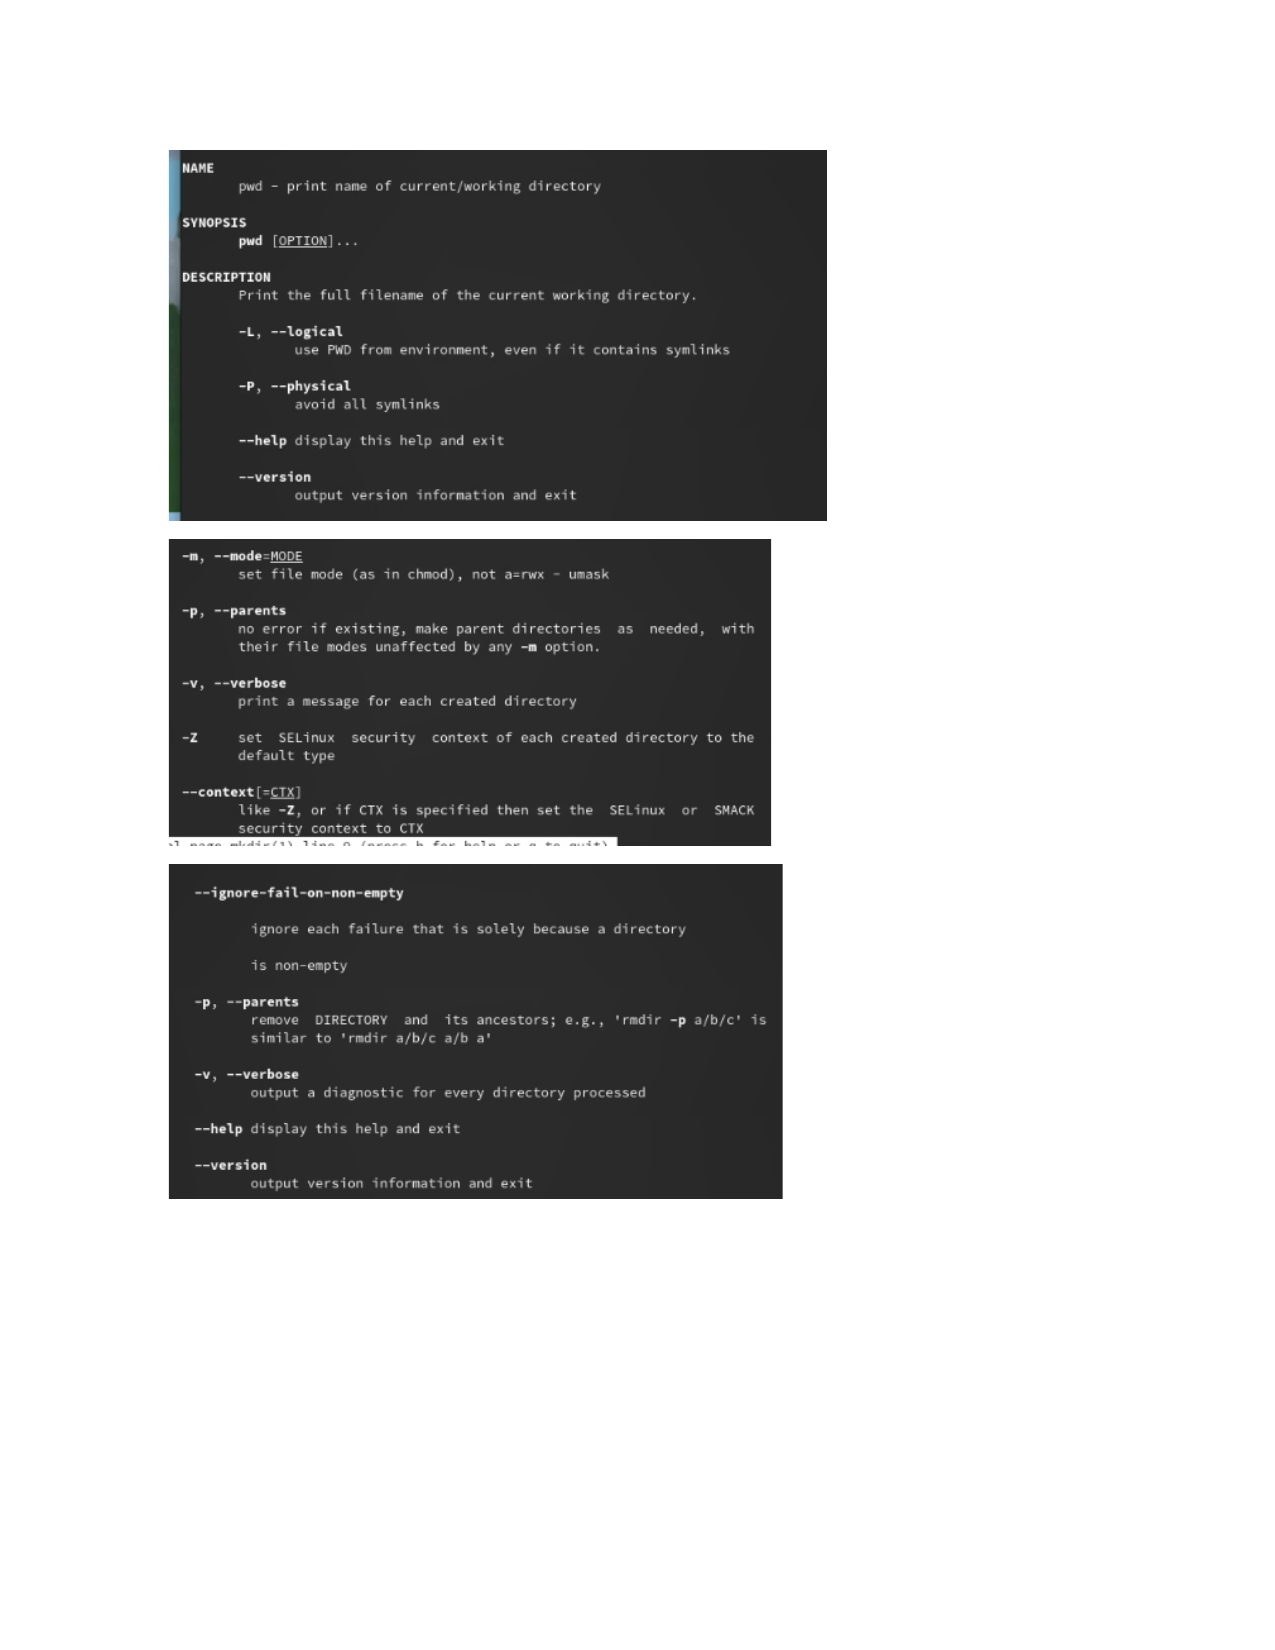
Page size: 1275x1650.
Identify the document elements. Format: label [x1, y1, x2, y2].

picture [168, 150, 827, 521]
picture [168, 539, 772, 846]
picture [168, 864, 783, 1199]
